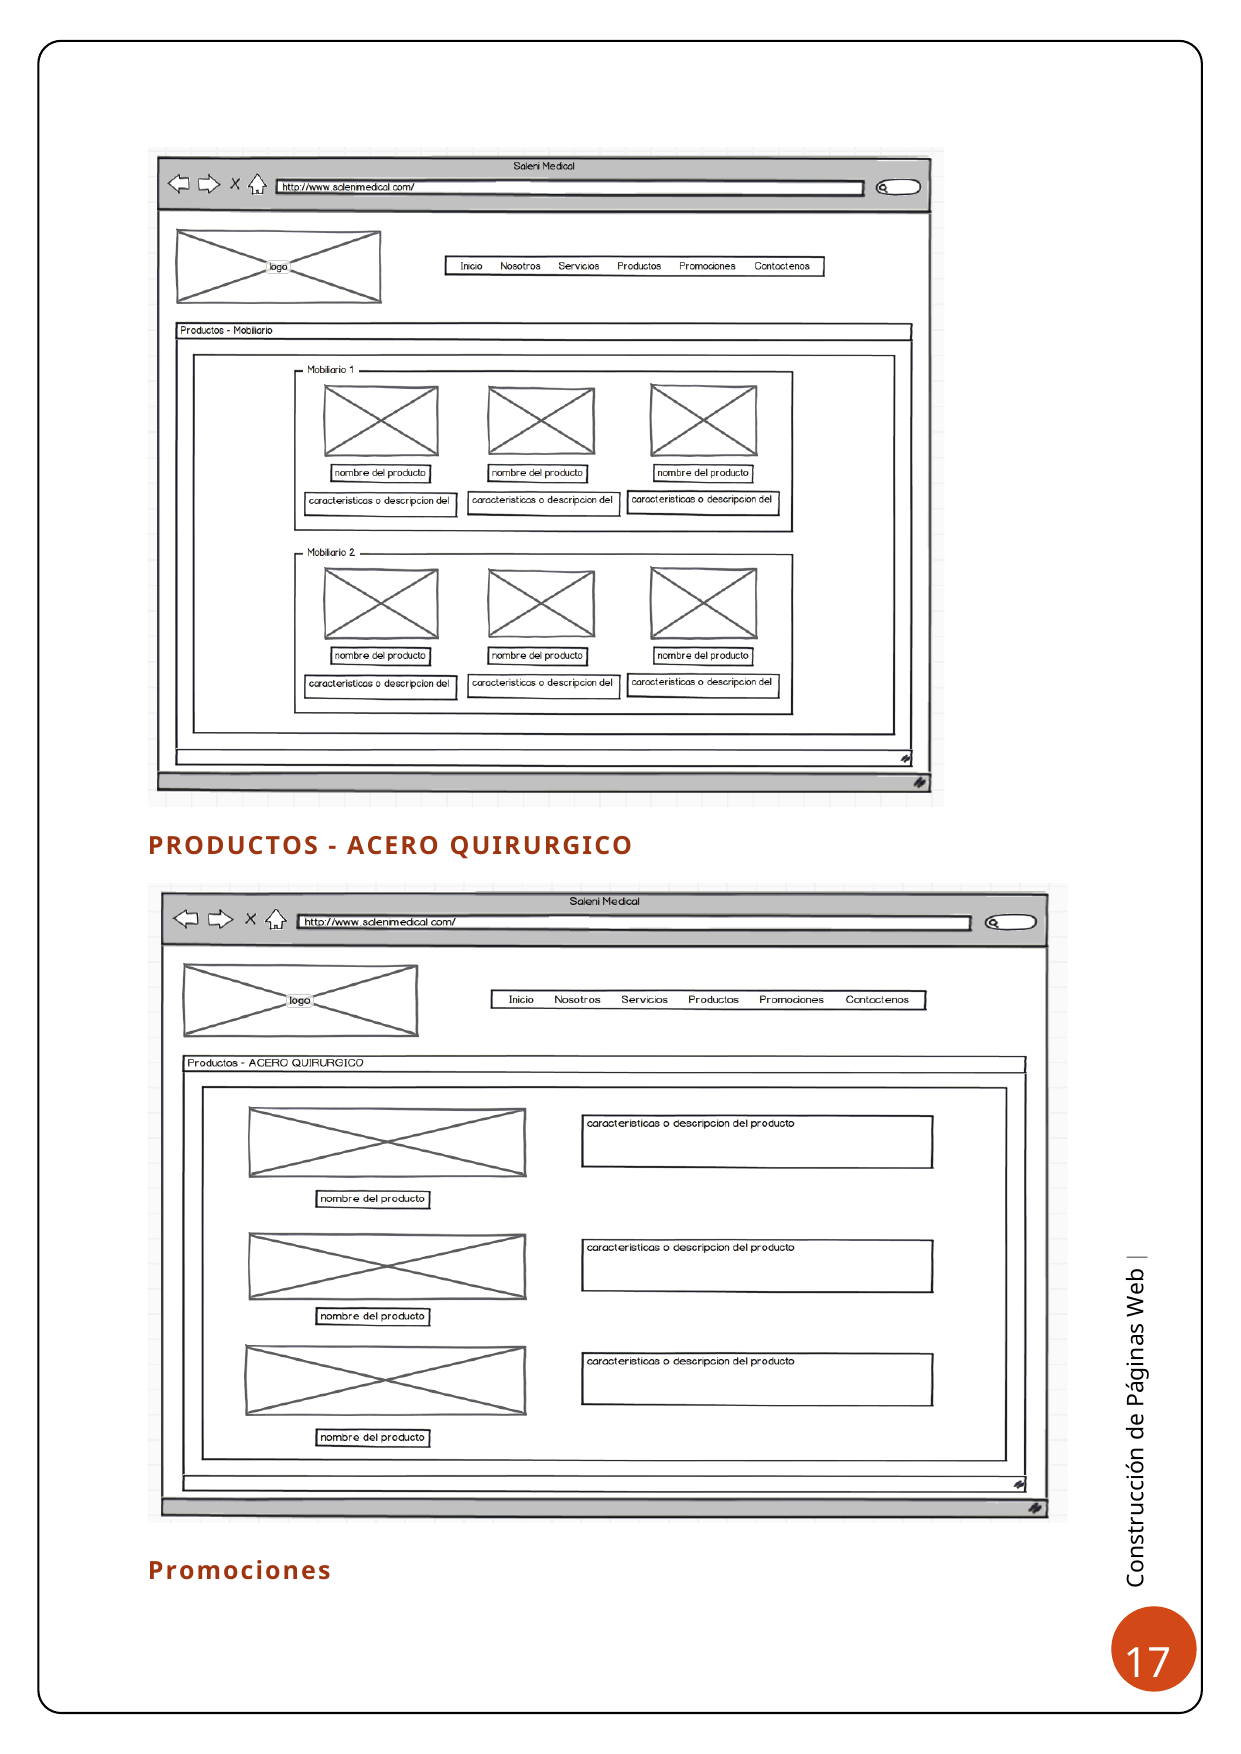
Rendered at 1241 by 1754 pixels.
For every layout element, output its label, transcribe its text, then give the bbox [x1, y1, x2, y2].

picture [147, 883, 1068, 1523]
text PRODUCTOS - ACERO QUIRURGICO [148, 828, 1092, 862]
picture [147, 147, 945, 807]
subtitle Promociones [148, 1553, 1092, 1587]
